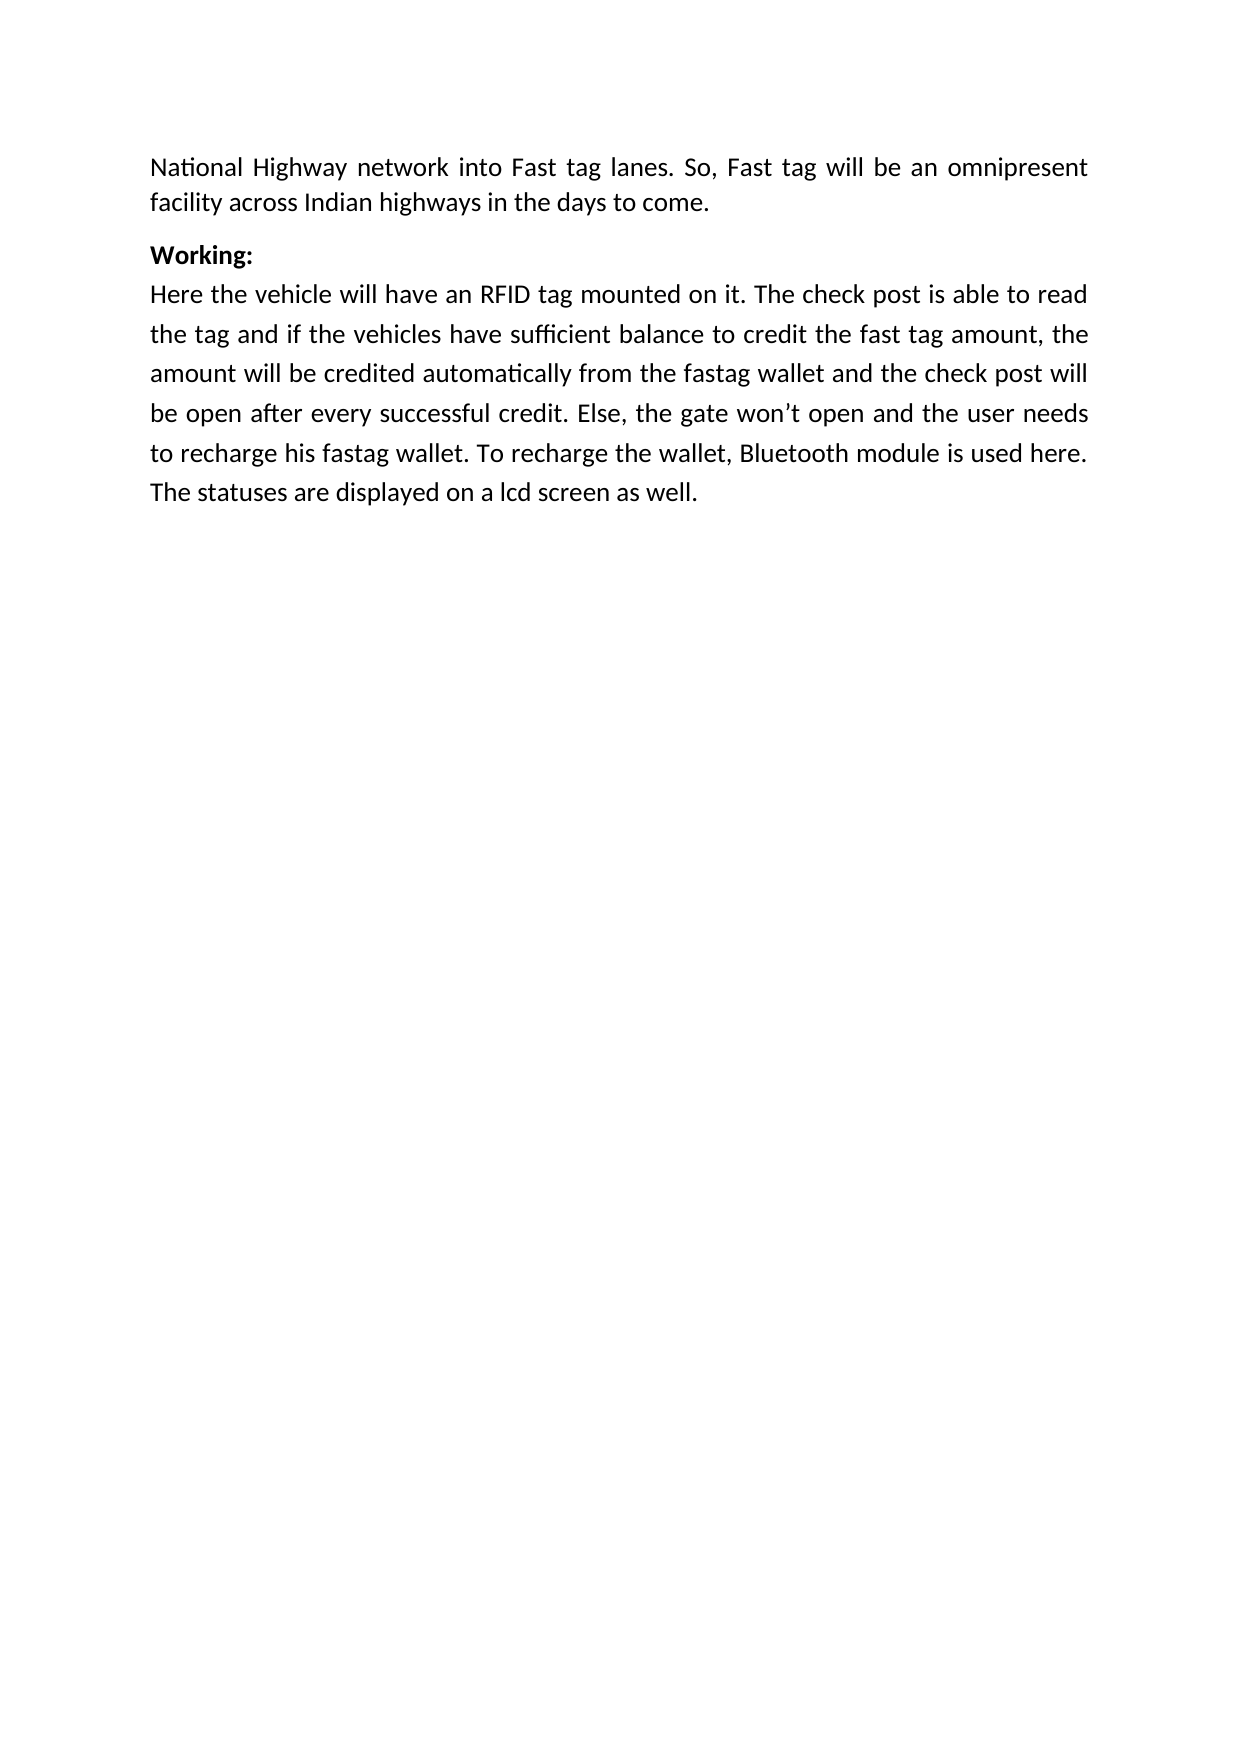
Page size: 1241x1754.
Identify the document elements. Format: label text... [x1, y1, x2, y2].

text Here the vehicle will have an RFID tag mounted on it. The check post is able to read the tag and if the vehicles have sufficient balance to credit the fast tag amount, the amount will be credited automatically from the fastag wallet and the check post will be open after every successful credit. Else, the gate won’t open and the user needs to recharge his fastag wallet. To recharge the wallet, Bluetooth module is used here. The statuses are displayed on a lcd screen as well. [150, 277, 1090, 508]
text Working: [150, 238, 1090, 271]
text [150, 150, 1090, 219]
